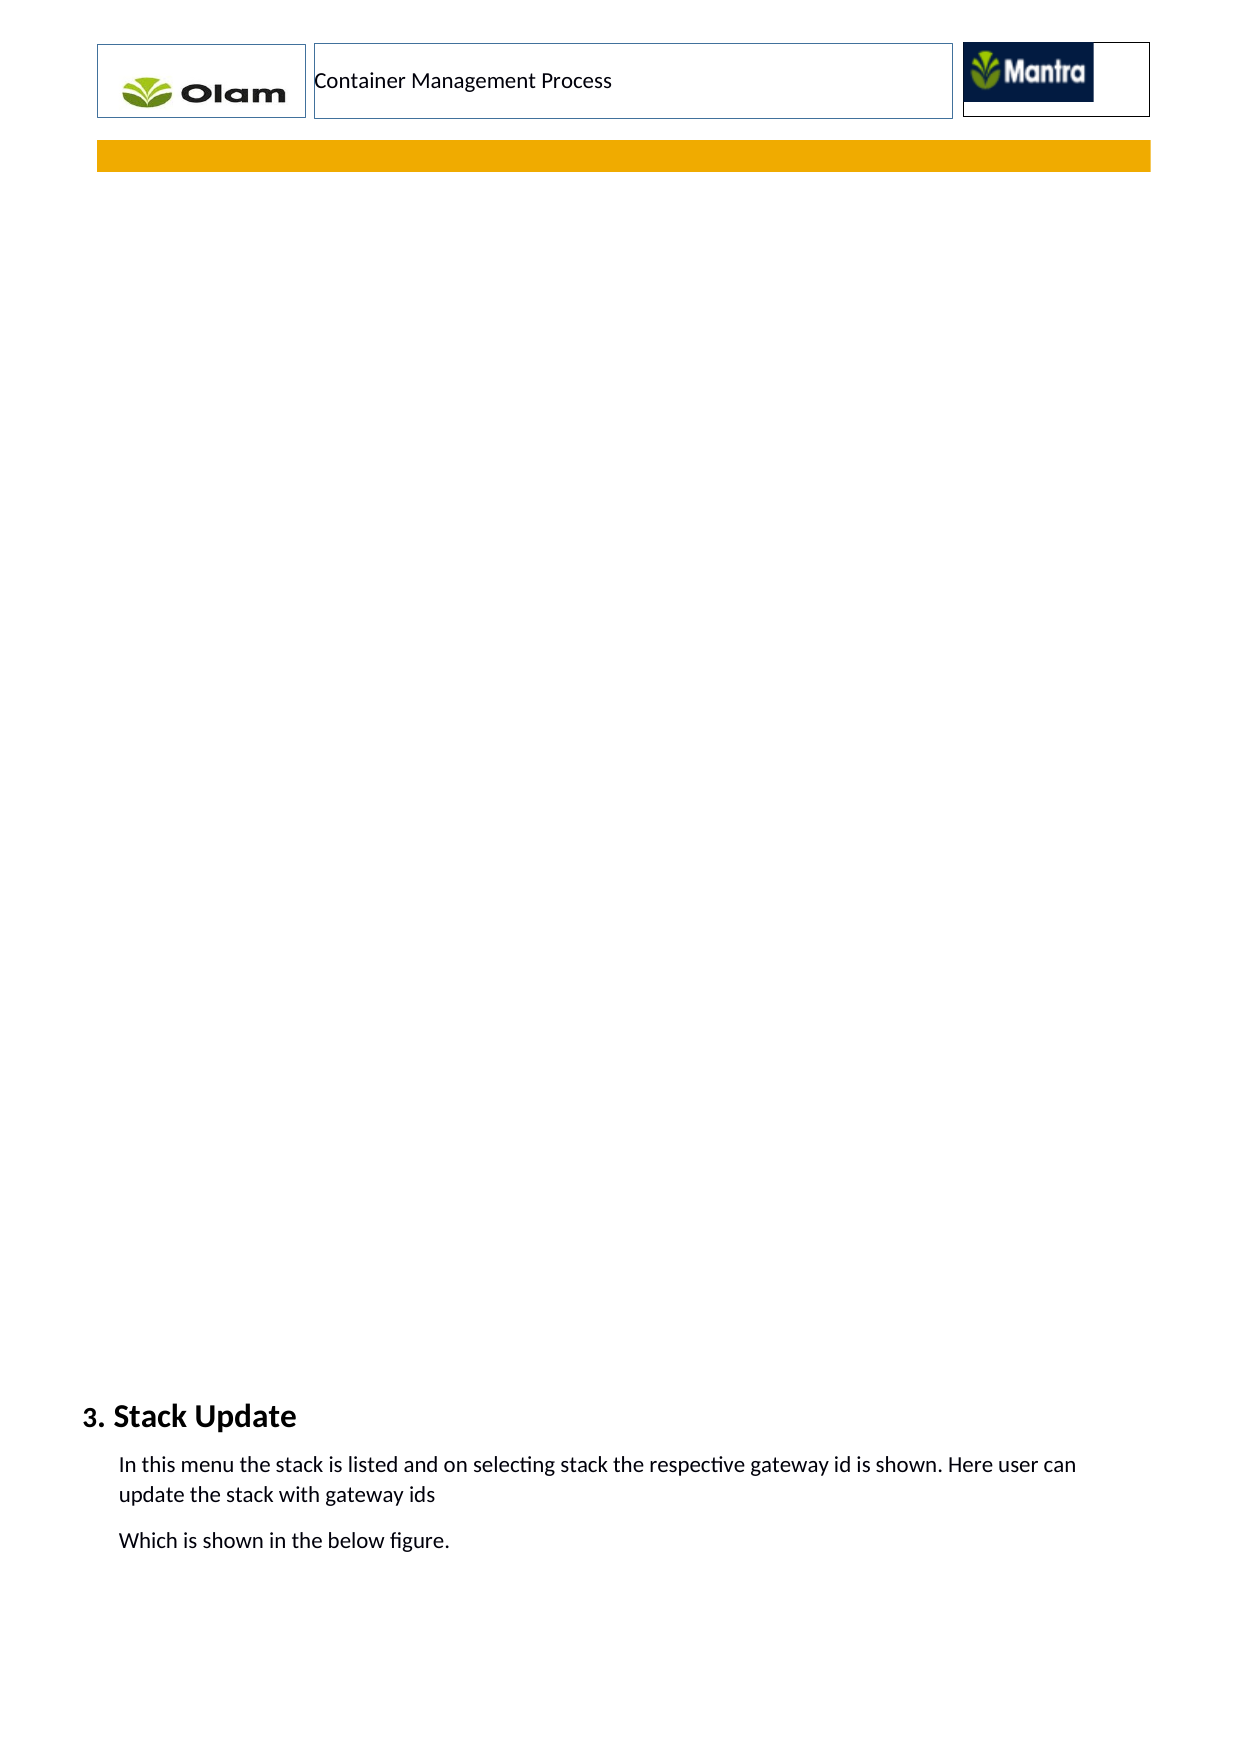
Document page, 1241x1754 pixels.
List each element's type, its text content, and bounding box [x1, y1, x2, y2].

text Which is shown in the below figure. [118, 1526, 1122, 1554]
text In this menu the stack is listed and on selecting stack the respective gateway id is shown. Here user can update the stack with gateway ids [118, 1450, 1122, 1508]
picture [118, 0, 1241, 1382]
subtitle . Stack Update [82, 1395, 1122, 1436]
